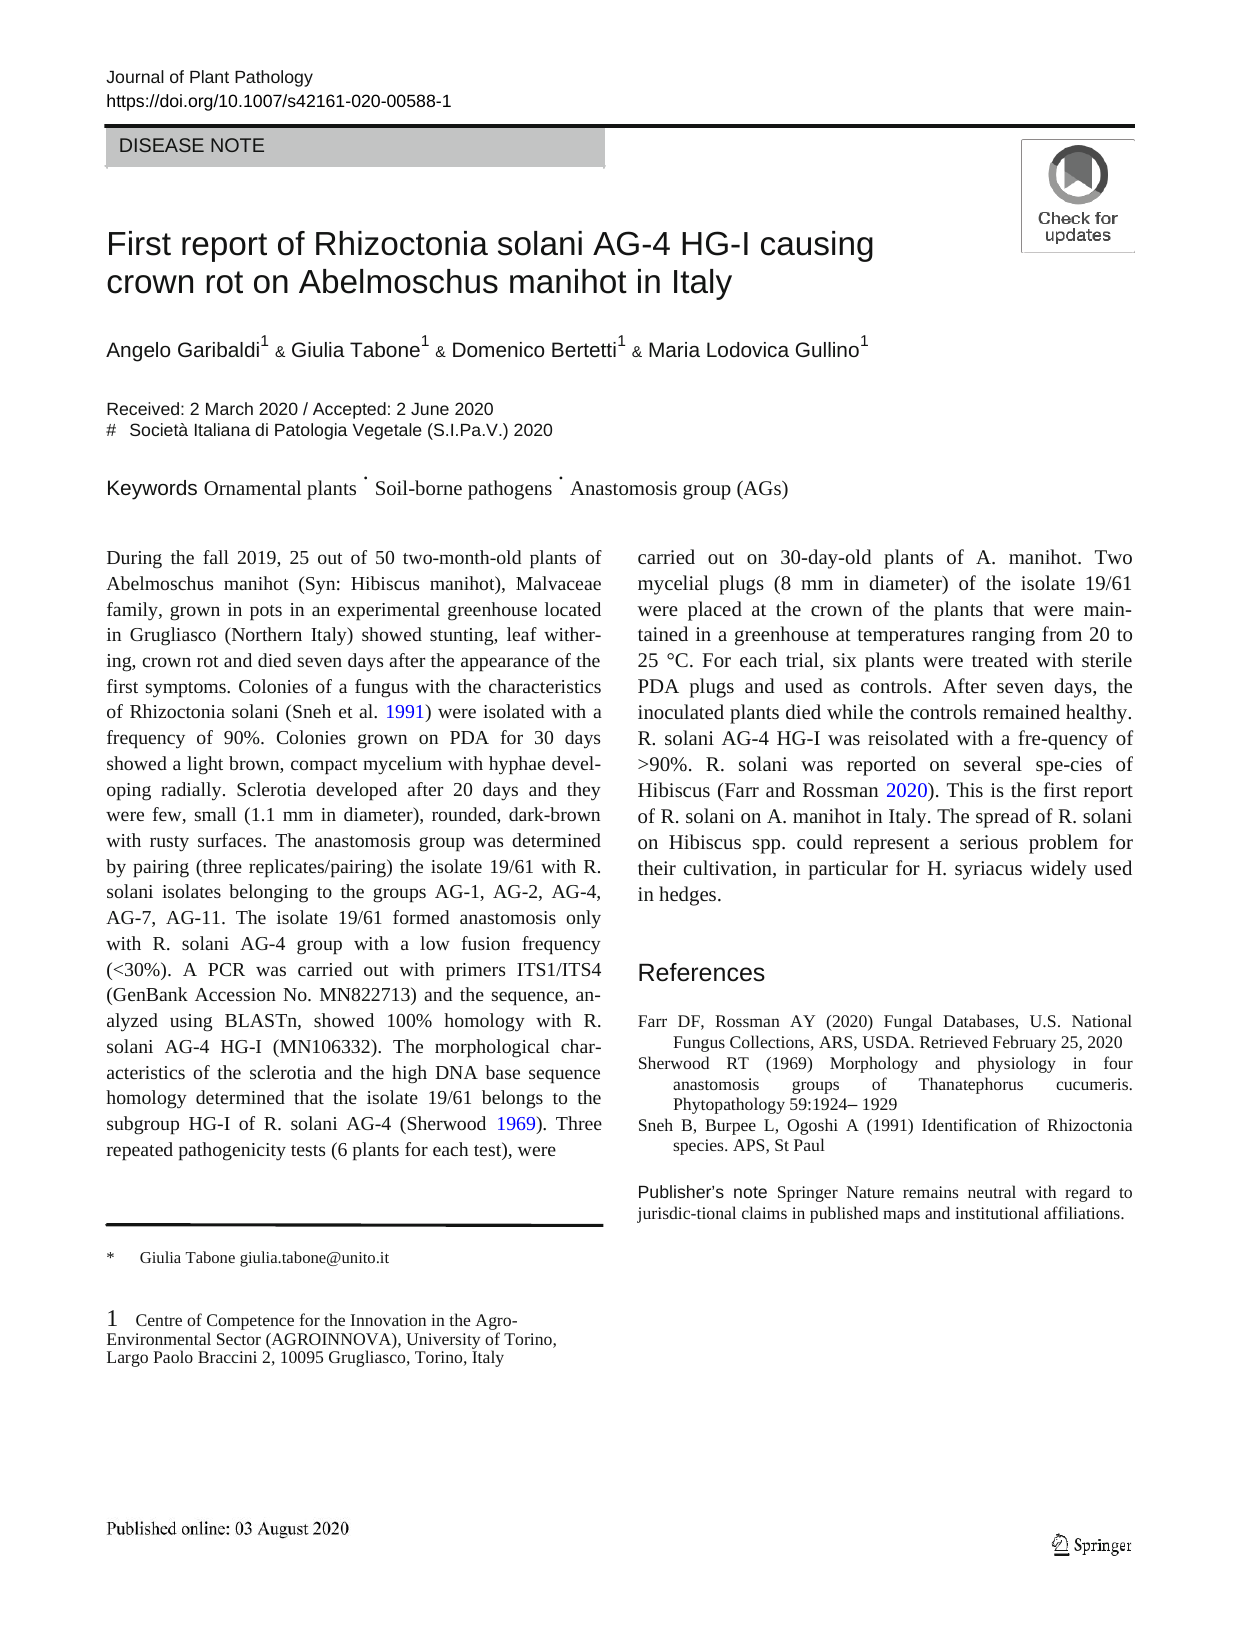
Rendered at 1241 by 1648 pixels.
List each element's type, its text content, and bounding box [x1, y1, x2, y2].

text Publisher’s note Springer Nature remains neutral with regard to jurisdic-tional claims in published maps and institutional affiliations. [637, 1183, 1133, 1223]
text DISEASE NOTE [119, 133, 1133, 156]
picture [106, 1517, 382, 1540]
text Journal of Plant Pathology [106, 67, 1133, 87]
text Sherwood RT (1969) Morphology and physiology in four anastomosis groups of Thanatephorus cucumeris. Phytopathology 59:1924– 1929 [638, 1053, 1133, 1114]
list Società Italiana di Patologia Vegetale (S.I.Pa.V.) 2020 [106, 420, 1133, 440]
text carried out on 30-day-old plants of A. manihot. Two mycelial plugs (8 mm in diameter) of the isolate 19/61 were placed at the crown of the plants that were main-tained in a greenhouse at temperatures ranging from 20 to 25 °C. For each trial, six plants were treated with sterile PDA plugs and used as controls. After seven days, the inoculated plants died while the controls remained healthy. R. solani AG-4 HG-I was reisolated with a fre-quency of >90%. R. solani was reported on several spe-cies of Hibiscus (Farr and Rossman 2020). This is the first report of R. solani on A. manihot in Italy. The spread of R. solani on Hibiscus spp. could represent a serious problem for their cultivation, in particular for H. syriacus widely used in hedges. [637, 544, 1133, 906]
list Centre of Competence for the Innovation in the Agro-Environmental Sector (AGROINNOVA), University of Torino, Largo Paolo Braccini 2, 10095 Grugliasco, Torino, Italy [106, 1307, 602, 1367]
text Keywords Ornamental plants . Soil-borne pathogens . Anastomosis group (AGs) [106, 457, 1133, 504]
picture [104, 122, 1135, 253]
list Giulia Tabone giulia.tabone@unito.it [106, 1248, 602, 1267]
text First report of Rhizoctonia solani AG-4 HG-I causing crown rot on Abelmoschus manihot in Italy [106, 226, 933, 301]
text Received: 2 March 2020 / Accepted: 2 June 2020 [106, 399, 1133, 419]
text https://doi.org/10.1007/s42161-020-00588-1 [106, 91, 1133, 111]
text During the fall 2019, 25 out of 50 two-month-old plants of Abelmoschus manihot (Syn: Hibiscus manihot), Malvaceae family, grown in pots in an experimental greenhouse located in Grugliasco (Northern Italy) showed stunting, leaf wither-ing, crown rot and died seven days after the appearance of the first symptoms. Colonies of a fungus with the characteristics of Rhizoctonia solani (Sneh et al. 1991) were isolated with a frequency of 90%. Colonies grown on PDA for 30 days showed a light brown, compact mycelium with hyphae devel-oping radially. Sclerotia developed after 20 days and they were few, small (1.1 mm in diameter), rounded, dark-brown with rusty surfaces. The anastomosis group was determined by pairing (three replicates/pairing) the isolate 19/61 with R. solani isolates belonging to the groups AG-1, AG-2, AG-4, AG-7, AG-11. The isolate 19/61 formed anastomosis only with R. solani AG-4 group with a low fusion frequency (<30%). A PCR was carried out with primers ITS1/ITS4 (GenBank Accession No. MN822713) and the sequence, an-alyzed using BLASTn, showed 100% homology with R. solani AG-4 HG-I (MN106332). The morphological char-acteristics of the sclerotia and the high DNA base sequence homology determined that the isolate 19/61 belongs to the subgroup HG-I of R. solani AG-4 (Sherwood 1969). Three repeated pathogenicity tests (6 plants for each test), were [106, 546, 602, 1161]
text References [637, 958, 1133, 987]
text Farr DF, Rossman AY (2020) Fungal Databases, U.S. National Fungus Collections, ARS, USDA. Retrieved February 25, 2020 [638, 1012, 1133, 1052]
picture [1051, 1533, 1132, 1557]
text Sneh B, Burpee L, Ogoshi A (1991) Identification of Rhizoctonia species. APS, St Paul [638, 1114, 1133, 1156]
text Angelo Garibaldi1 & Giulia Tabone1 & Domenico Bertetti1 & Maria Lodovica Gullino1 [106, 332, 1133, 363]
